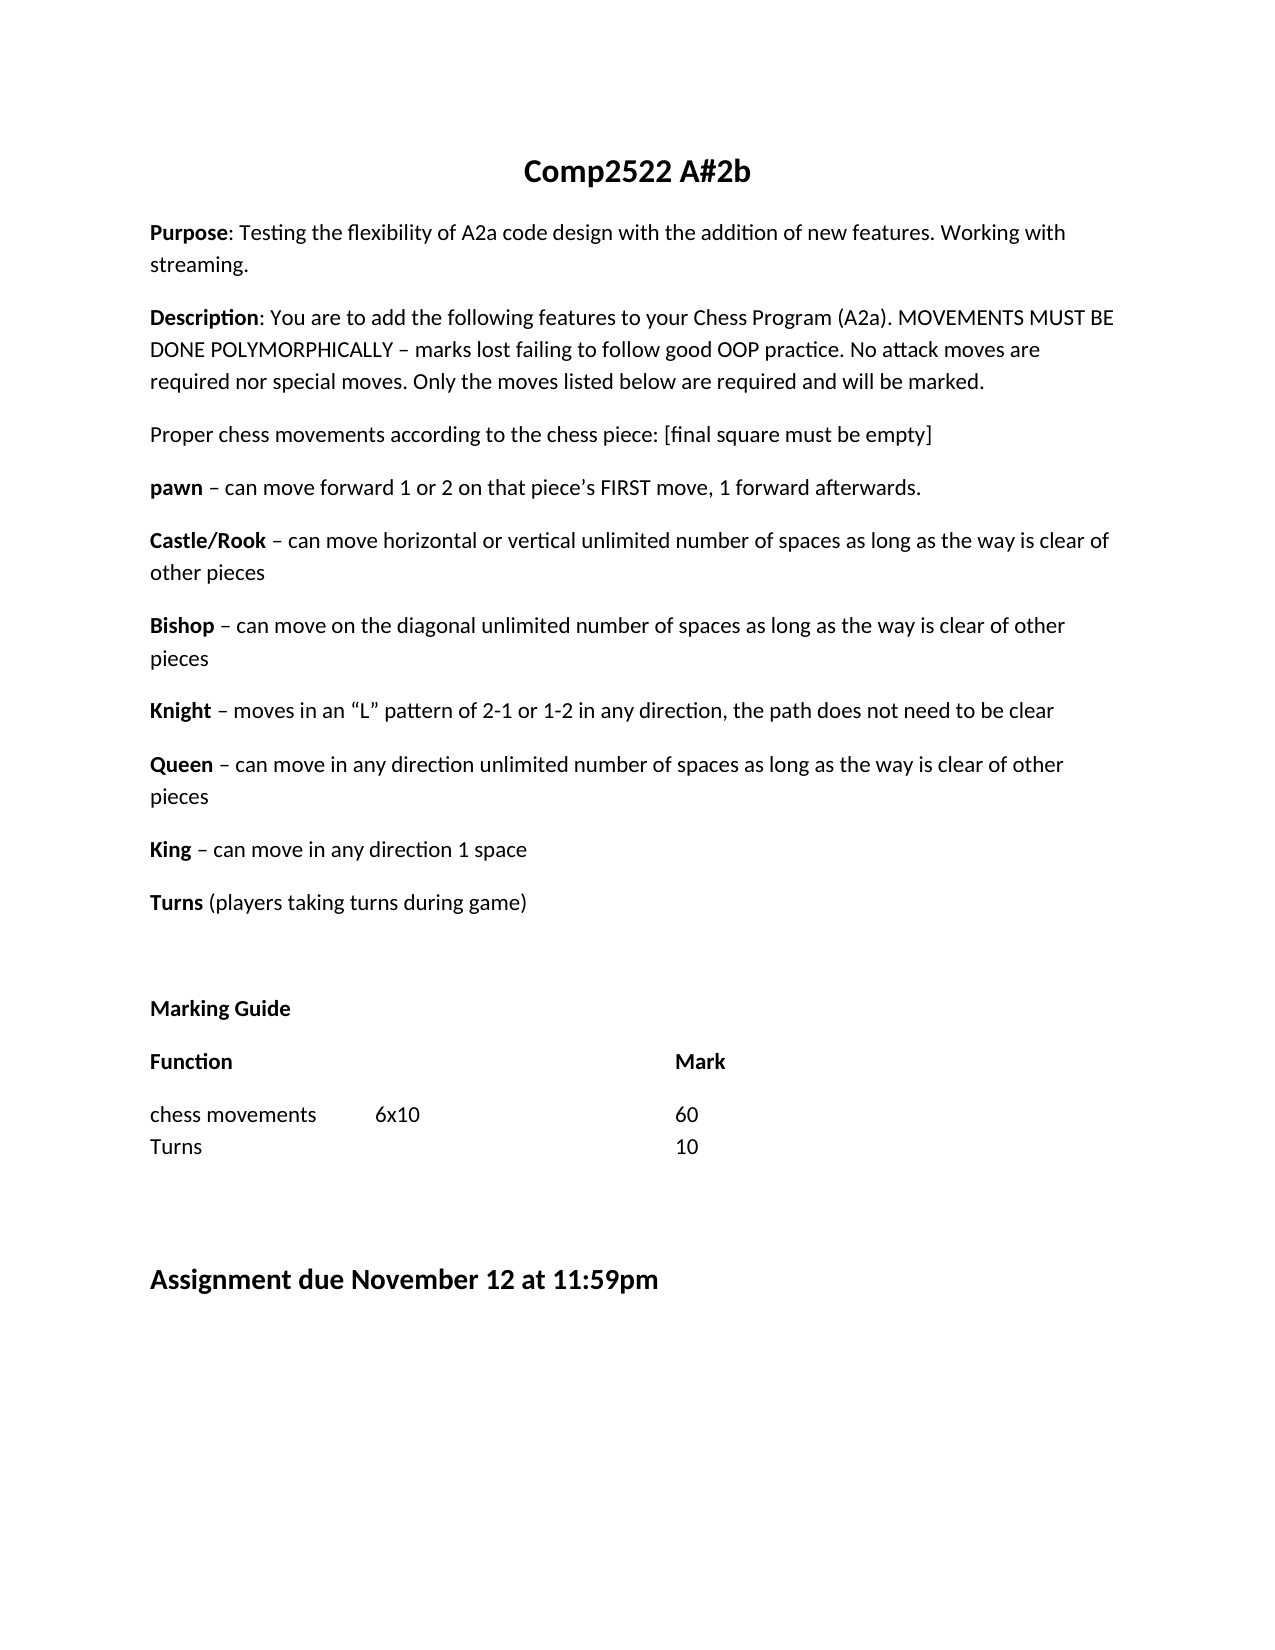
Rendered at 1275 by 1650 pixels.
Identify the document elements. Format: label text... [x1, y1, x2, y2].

text Assignment due November 12 at 11:59pm [150, 1261, 1125, 1297]
text Proper chess movements according to the chess piece: [final square must be empty] [150, 420, 1125, 448]
text Knight – moves in an “L” pattern of 2-1 or 1-2 in any direction, the path does not need to be clear [150, 697, 1125, 725]
text chess movements 6x10 60 [150, 1100, 1125, 1128]
text Turns (players taking turns during game) [150, 888, 1125, 916]
text King – can move in any direction 1 space [150, 835, 1125, 863]
text Function Mark [150, 1047, 1125, 1075]
text Turns 10 [150, 1132, 1125, 1160]
text Purpose: Testing the flexibility of A2a code design with the addition of new features. Working with streaming. [150, 218, 1125, 278]
text Bishop – can move on the diagonal unlimited number of spaces as long as the way is clear of other pieces [150, 611, 1125, 672]
text Comp2522 A#2b [150, 150, 1125, 191]
text Queen – can move in any direction unlimited number of spaces as long as the way is clear of other pieces [150, 750, 1125, 810]
text Castle/Rook – can move horizontal or vertical unlimited number of spaces as long as the way is clear of other pieces [150, 526, 1125, 586]
text Description: You are to add the following features to your Chess Program (A2a). MOVEMENTS MUST BE DONE POLYMORPHICALLY – marks lost failing to follow good OOP practice. No attack moves are required nor special moves. Only the moves listed below are required and will be marked. [150, 303, 1125, 395]
text Marking Guide [150, 994, 1125, 1022]
text pawn – can move forward 1 or 2 on that piece’s FIRST move, 1 forward afterwards. [150, 473, 1125, 501]
